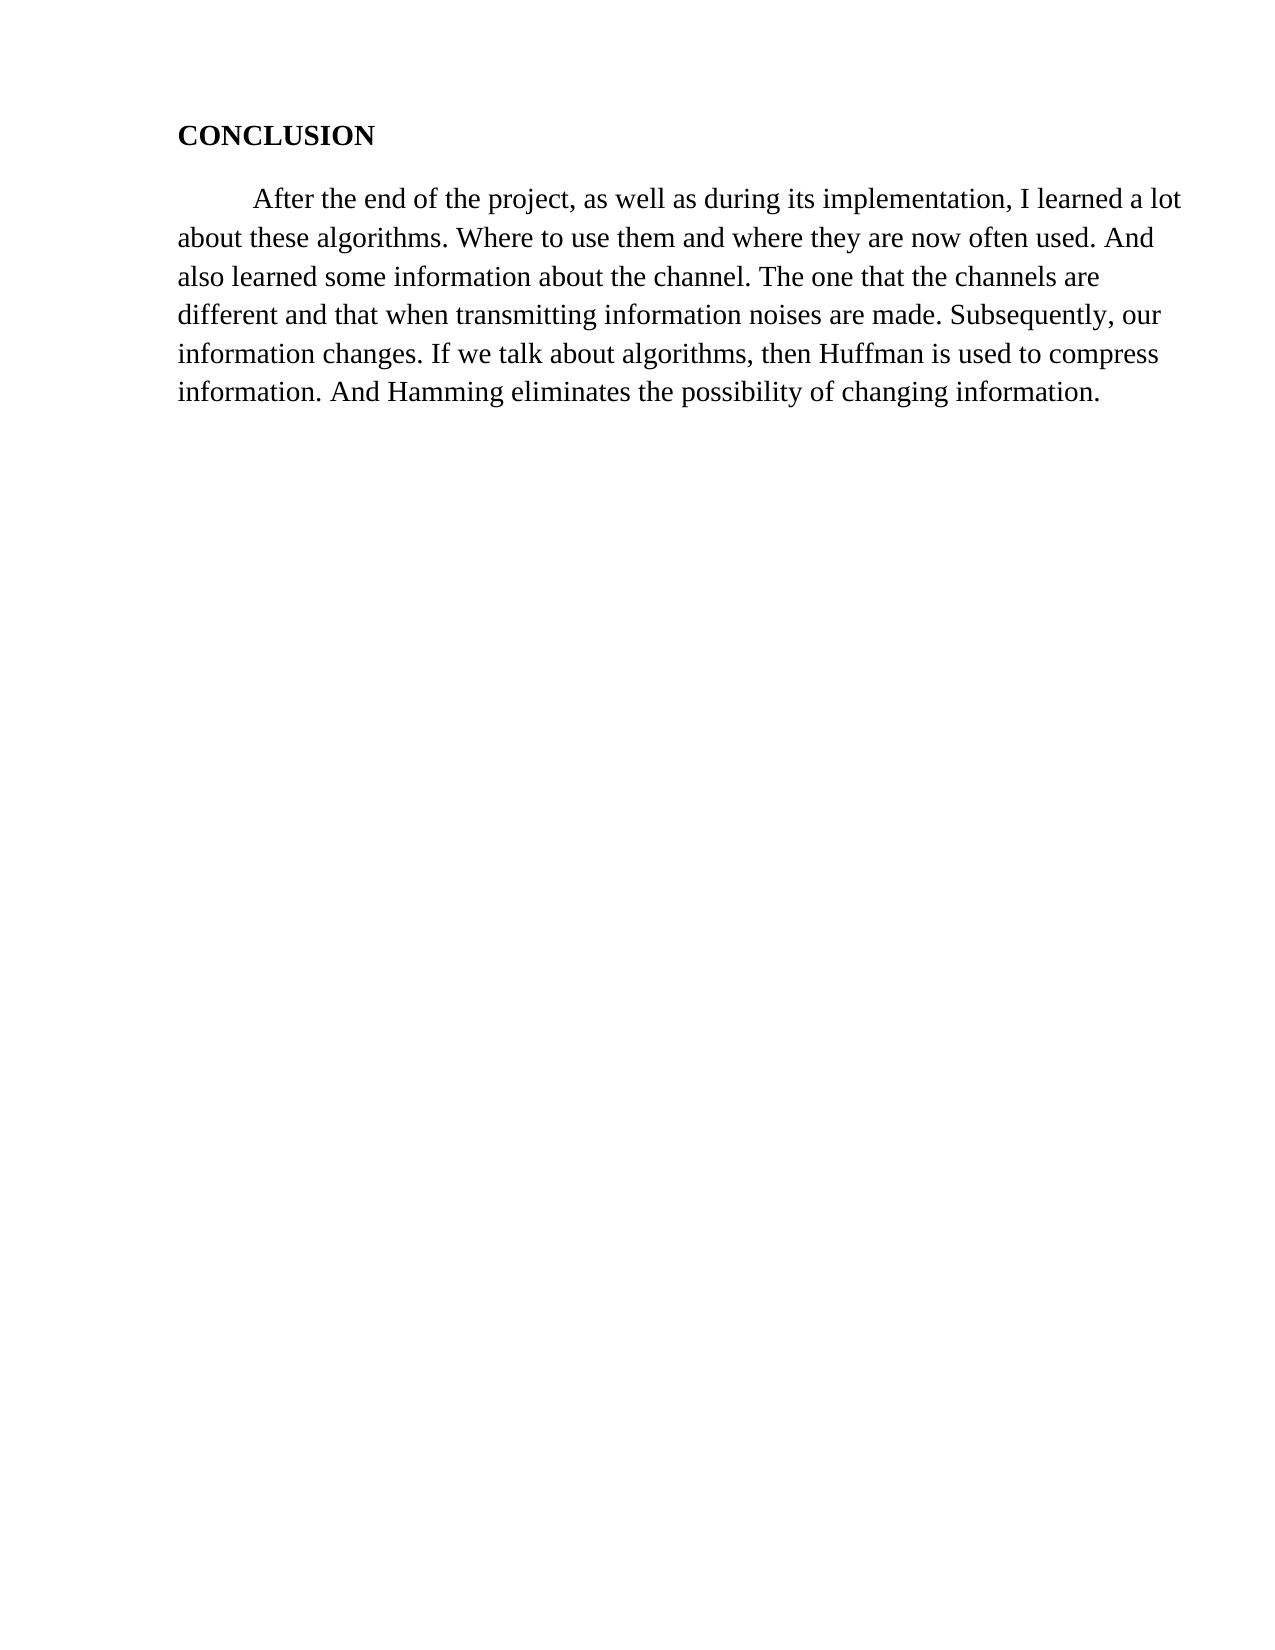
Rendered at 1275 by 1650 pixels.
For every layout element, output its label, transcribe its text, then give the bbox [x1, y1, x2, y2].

text After the end of the project, as well as during its implementation, I learned a lot about these algorithms. Where to use them and where they are now often used. And also learned some information about the channel. The one that the channels are different and that when transmitting information noises are made. Subsequently, our information changes. If we talk about algorithms, then Huffman is used to compress information. And Hamming eliminates the possibility of changing information. [177, 182, 1186, 408]
subtitle CONCLUSION [177, 118, 1186, 152]
